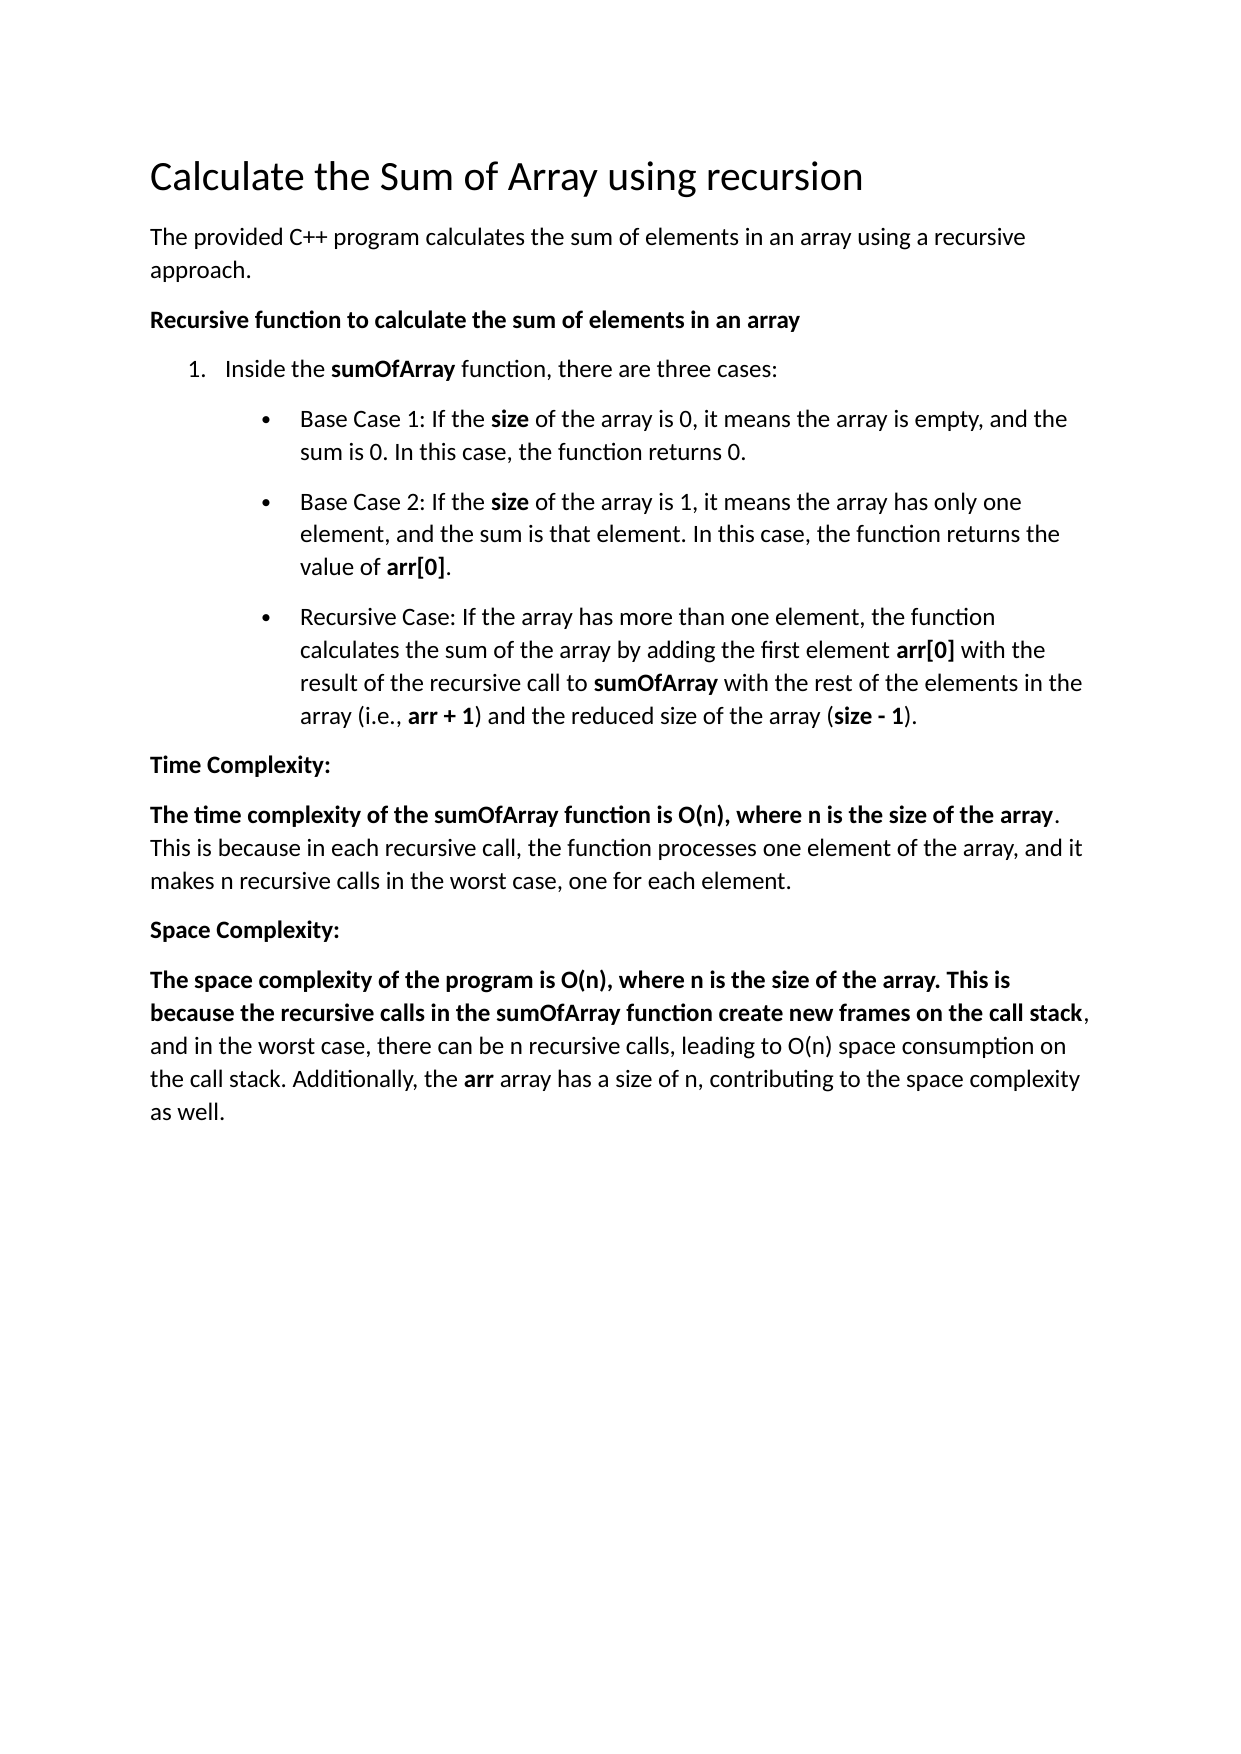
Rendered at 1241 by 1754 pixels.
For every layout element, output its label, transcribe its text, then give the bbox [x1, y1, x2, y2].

list Base Case 1: If the size of the array is 0, it means the array is empty, and the sum is 0. In this case, the function returns 0. [262, 403, 1090, 467]
text The time complexity of the sumOfArray function is O(n), where n is the size of the array. This is because in each recursive call, the function processes one element of the array, and it makes n recursive calls in the worst case, one for each element. [150, 799, 1090, 895]
list Base Case 2: If the size of the array is 1, it means the array has only one element, and the sum is that element. In this case, the function returns the value of arr[0]. [262, 486, 1090, 582]
text Recursive function to calculate the sum of elements in an array [150, 304, 1090, 334]
list Inside the sumOfArray function, there are three cases: [187, 354, 1090, 384]
text Space Complexity: [150, 914, 1090, 945]
text The provided C++ program calculates the sum of elements in an array using a recursive approach. [150, 222, 1090, 285]
list Recursive Case: If the array has more than one element, the function calculates the sum of the array by adding the first element arr[0] with the result of the recursive call to sumOfArray with the rest of the elements in the array (i.e., arr + 1) and the reduced size of the array (size - 1). [262, 601, 1090, 730]
text Calculate the Sum of Array using recursion [150, 150, 1090, 201]
text Time Complexity: [150, 749, 1090, 780]
text The space complexity of the program is O(n), where n is the size of the array. This is because the recursive calls in the sumOfArray function create new frames on the call stack, and in the worst case, there can be n recursive calls, leading to O(n) space consumption on the call stack. Additionally, the arr array has a size of n, contributing to the space complexity as well. [150, 964, 1090, 1126]
